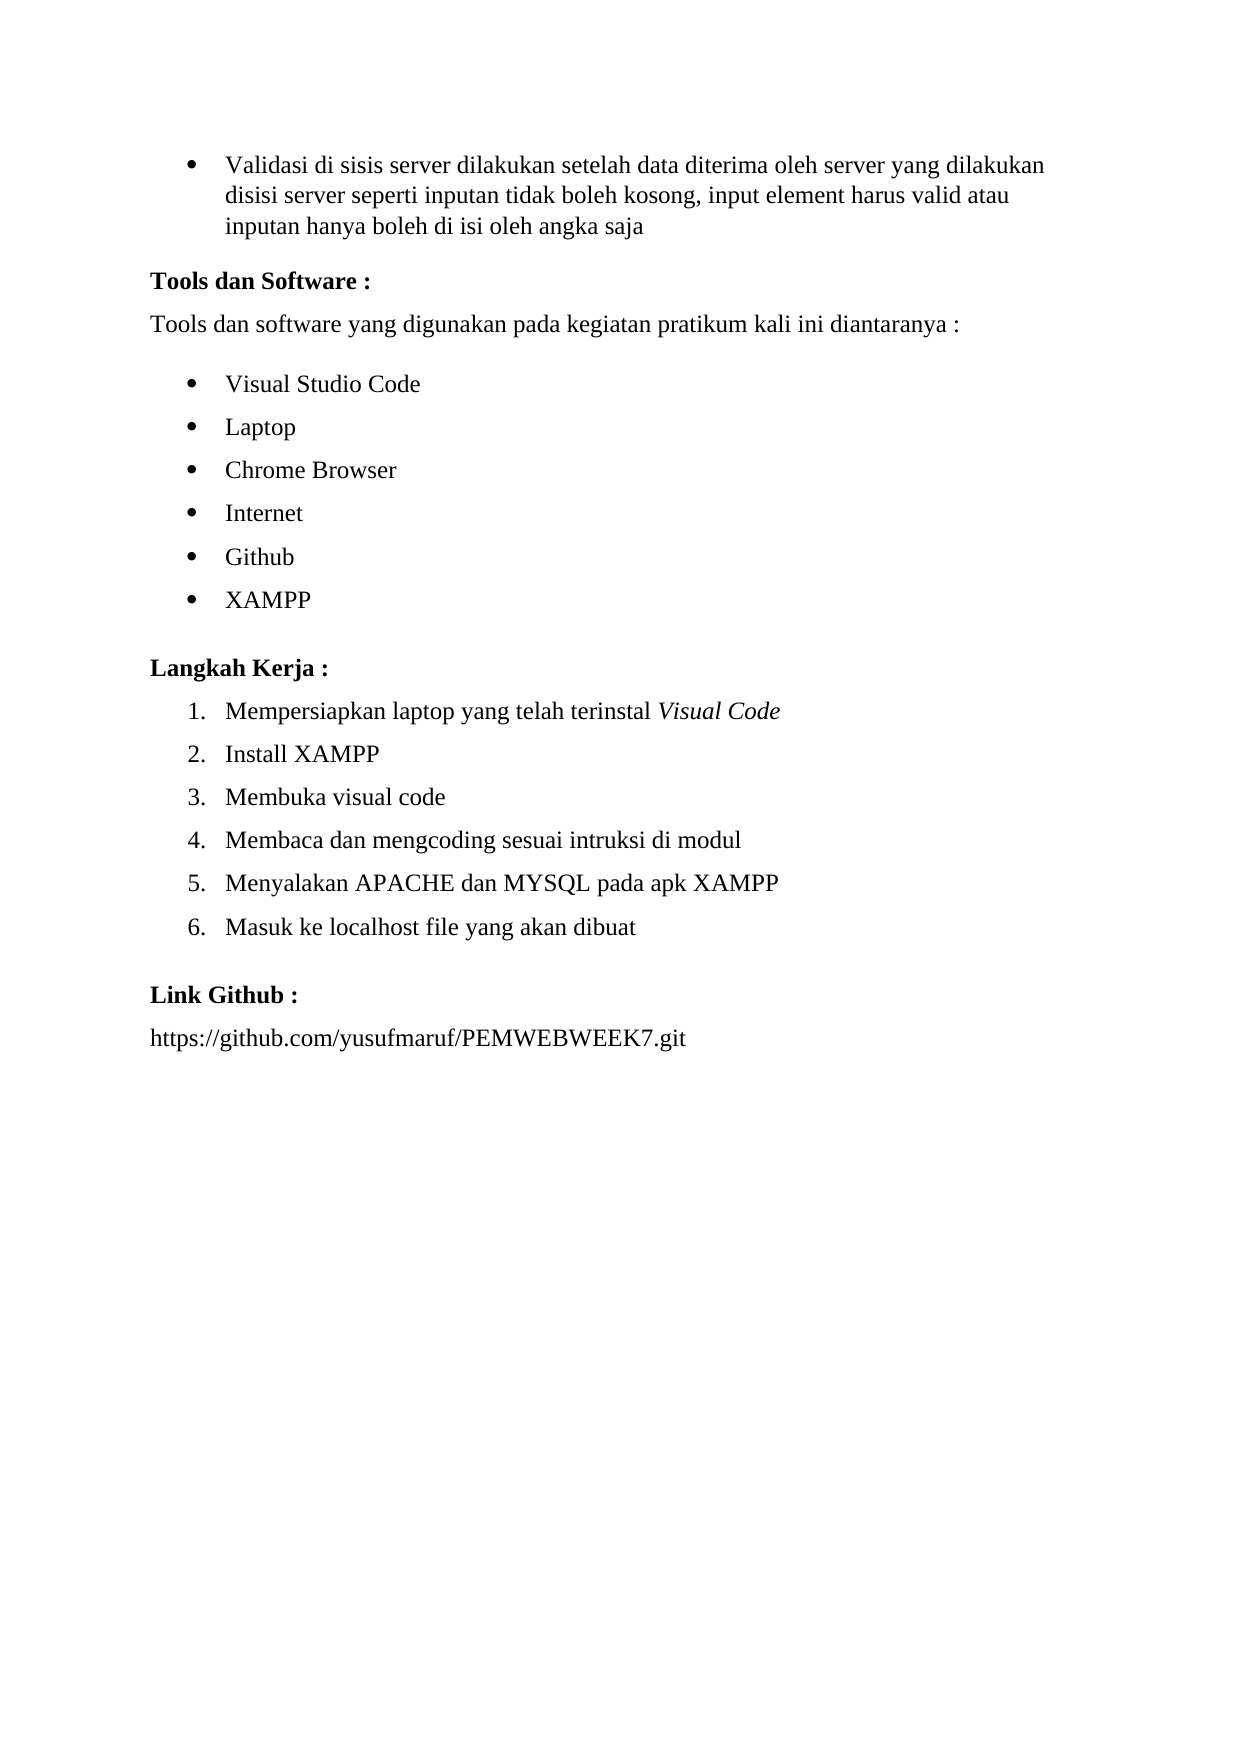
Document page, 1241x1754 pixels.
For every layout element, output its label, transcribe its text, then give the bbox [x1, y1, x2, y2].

list Masuk ke localhost file yang akan dibuat [187, 912, 1090, 940]
list Menyalakan APACHE dan MYSQL pada apk XAMPP [187, 868, 1090, 897]
list Github [187, 542, 1090, 570]
list Visual Studio Code [187, 369, 1090, 398]
list Validasi di sisis server dilakukan setelah data diterima oleh server yang dilakukan disisi server seperti inputan tidak boleh kosong, input element harus valid atau inputan hanya boleh di isi oleh angka saja [187, 150, 1090, 239]
list Internet [187, 498, 1090, 527]
list Laptop [187, 412, 1090, 441]
list Membaca dan mengcoding sesuai intruksi di modul [187, 825, 1090, 854]
list Mempersiapkan laptop yang telah terinstal Visual Code [187, 696, 1090, 725]
subtitle Tools dan Software : [150, 266, 1090, 295]
list XAMPP [187, 585, 1090, 613]
list Membuka visual code [187, 782, 1090, 811]
list Install XAMPP [187, 739, 1090, 768]
list Chrome Browser [187, 455, 1090, 484]
subtitle Link Github : [150, 980, 1090, 1008]
subtitle Langkah Kerja : [150, 653, 1090, 682]
text https://github.com/yusufmaruf/PEMWEBWEEK7.git [150, 1023, 1090, 1052]
text Tools dan software yang digunakan pada kegiatan pratikum kali ini diantaranya : [150, 309, 1090, 338]
